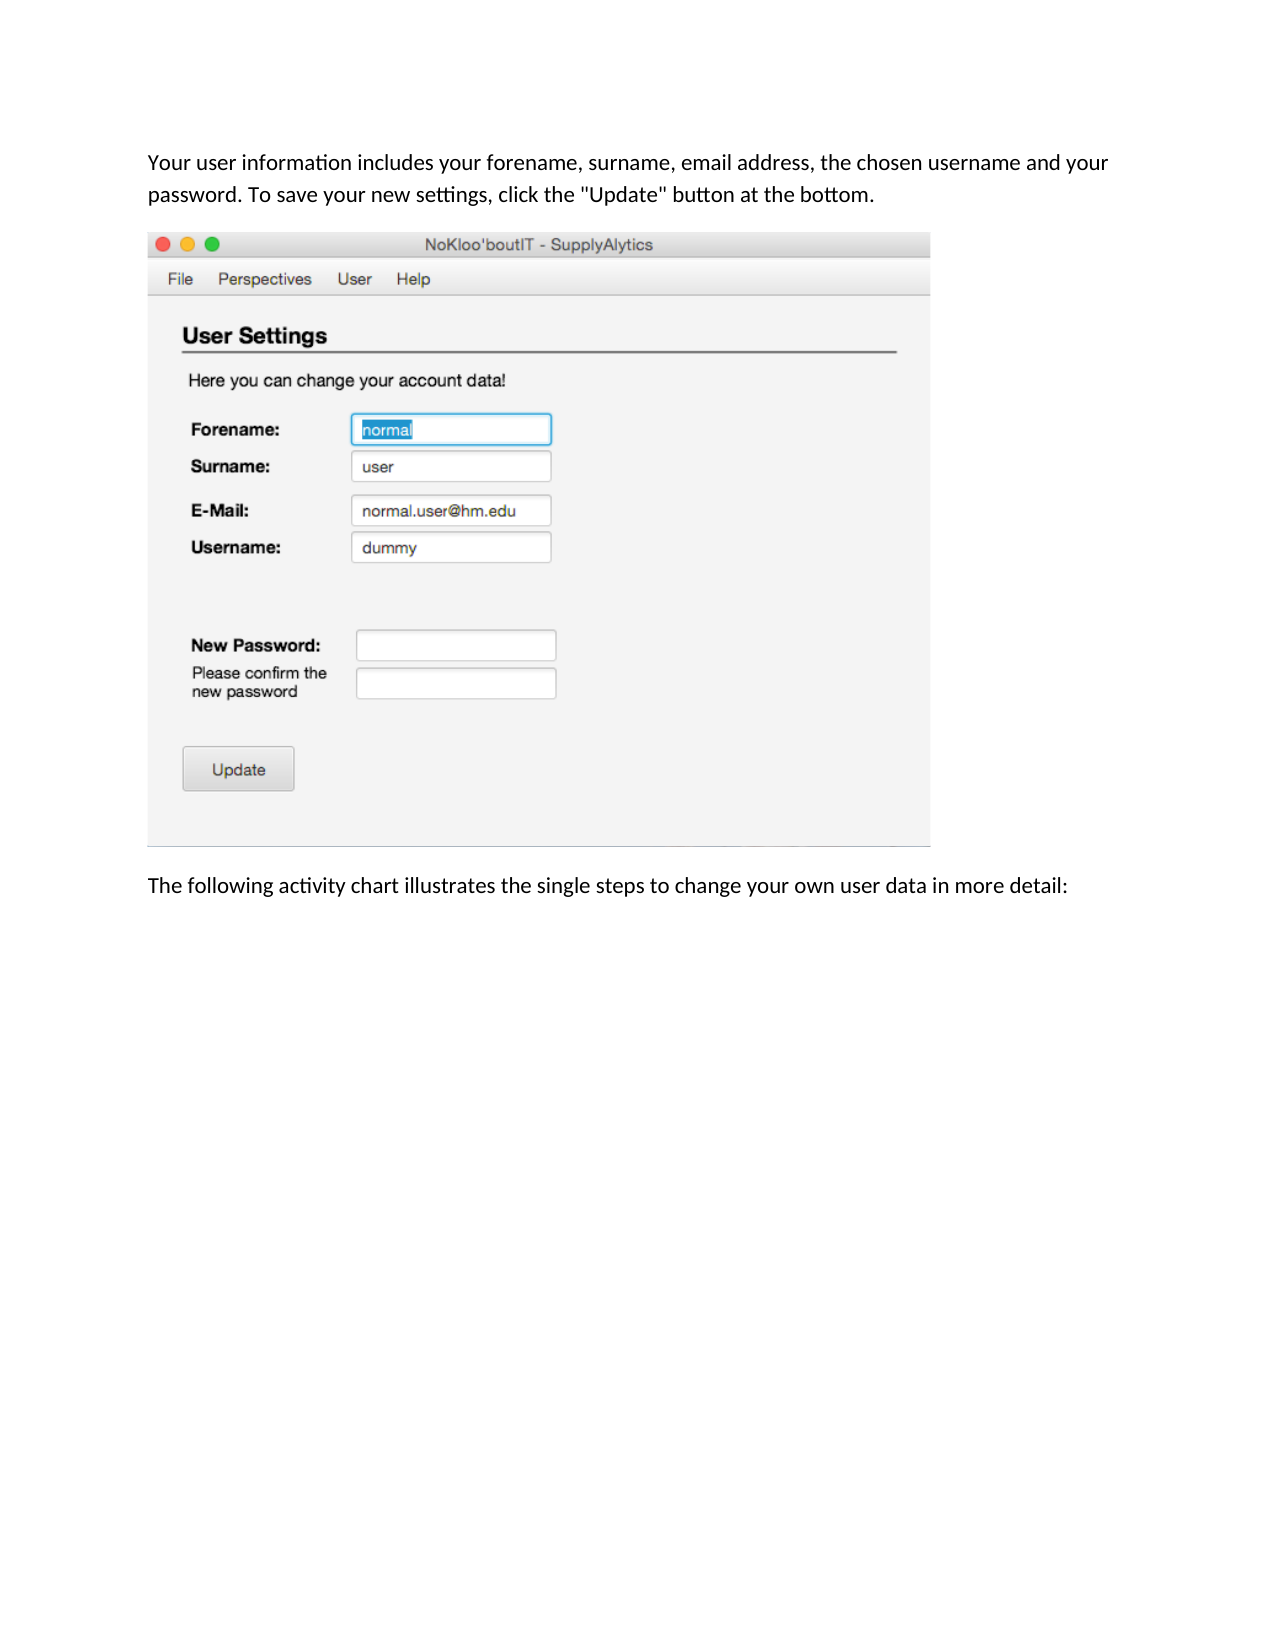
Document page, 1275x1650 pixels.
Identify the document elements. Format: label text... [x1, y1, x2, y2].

text Your user information includes your forename, surname, email address, the chosen username and your password. To save your new settings, click the "Update" button at the bottom. [148, 148, 1127, 208]
text The following activity chart illustrates the single steps to change your own user data in more detail: [148, 872, 1127, 899]
